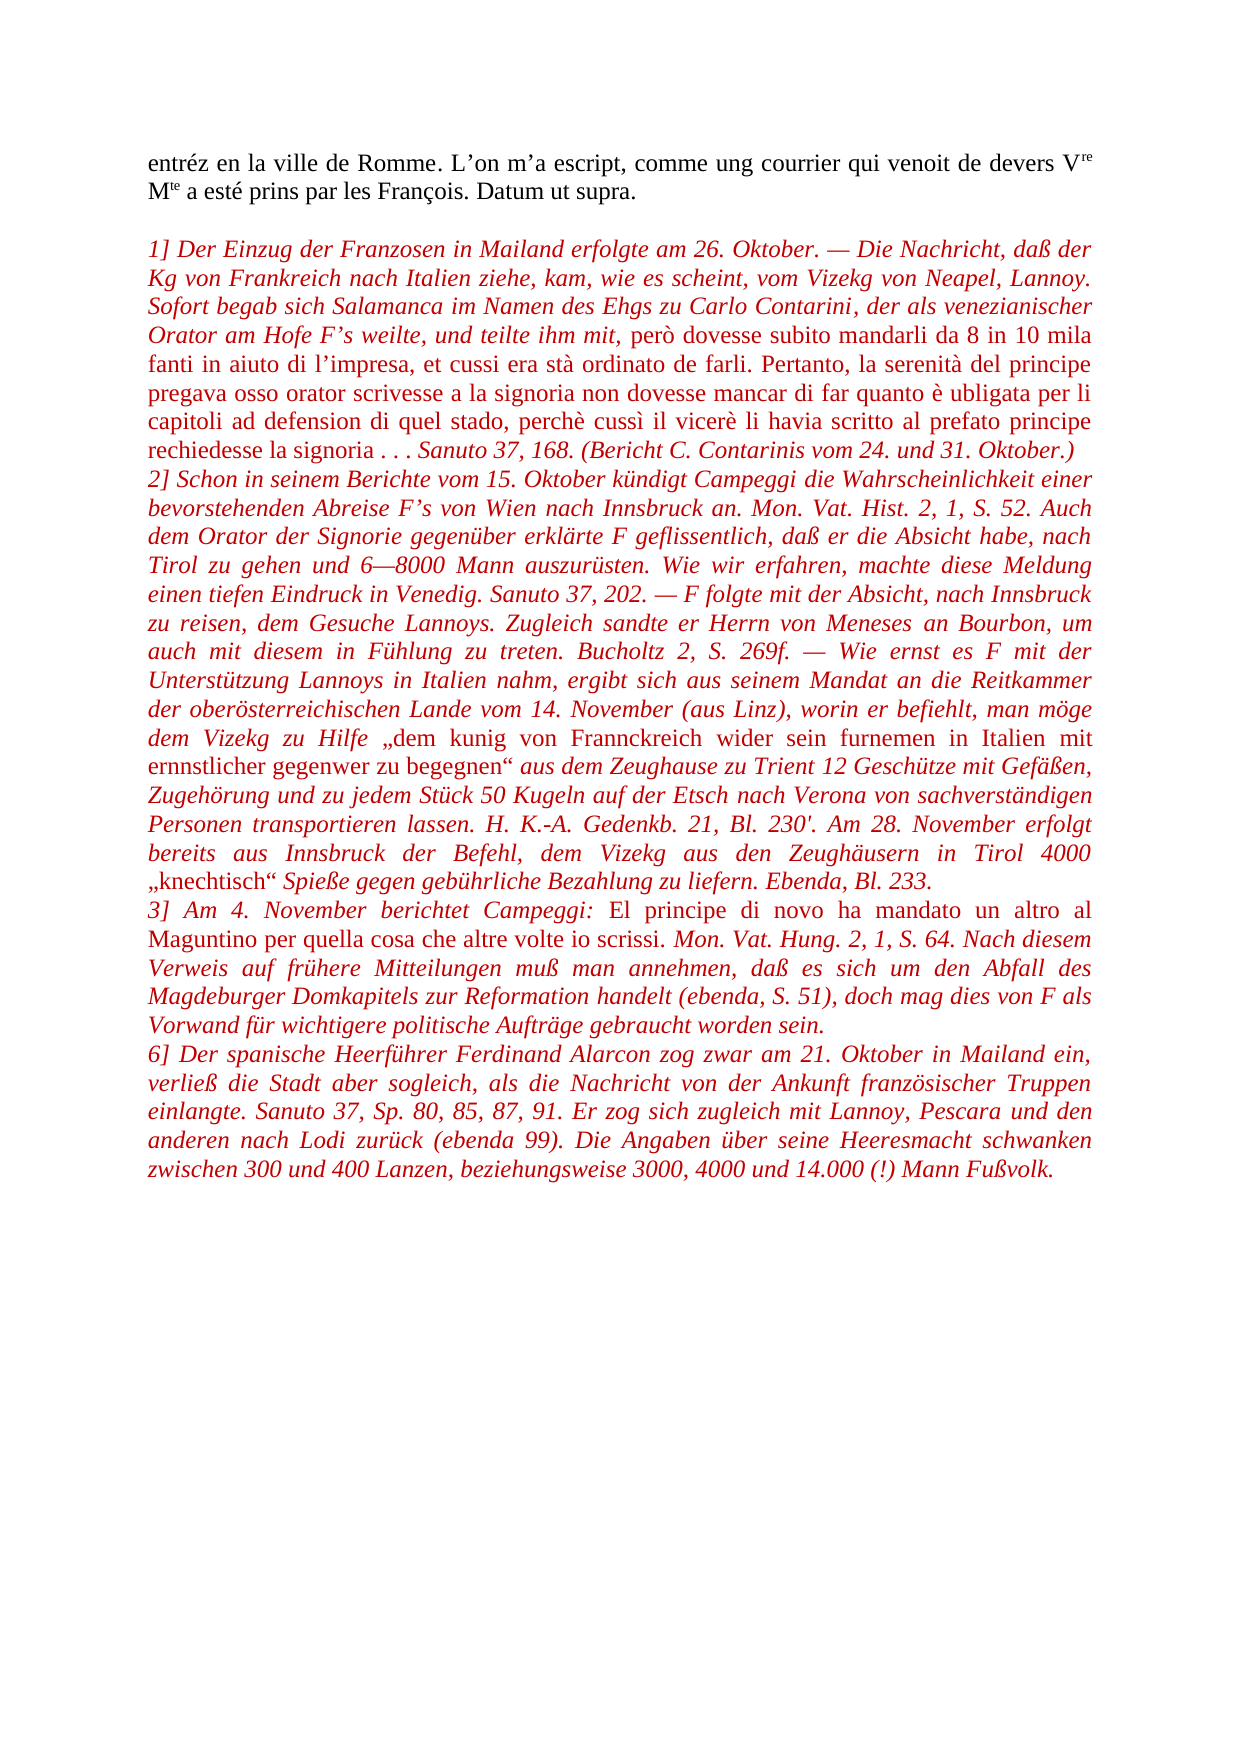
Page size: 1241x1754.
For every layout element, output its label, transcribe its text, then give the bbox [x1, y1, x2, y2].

text 6] Der spanische Heerführer Ferdinand Alarcon zog zwar am 21. Oktober in Mailand ein, verließ die Stadt aber sogleich, als die Nachricht von der Ankunft französischer Truppen einlangte. Sanuto 37, Sp. 80, 85, 87, 91. Er zog sich zugleich mit Lannoy, Pescara und den anderen nach Lodi zurück (ebenda 99). Die Angaben über seine Heeresmacht schwanken zwischen 300 und 400 Lanzen, beziehungsweise 3000, 4000 und 14.000 (!) Mann Fußvolk. [148, 1039, 1093, 1183]
text 3] Am 4. November berichtet Campeggi: El principe di novo ha mandato un altro al Maguntino per quella cosa che altre volte io scrissi. Mon. Vat. Hung. 2, 1, S. 64. Nach diesem Verweis auf frühere Mitteilungen muß man annehmen, daß es sich um den Abfall des Magdeburger Domkapitels zur Reformation handelt (ebenda, S. 51), doch mag dies von F als Vorwand für wichtigere politische Aufträge gebraucht worden sein. [148, 895, 1093, 1039]
text 2] Schon in seinem Berichte vom 15. Oktober kündigt Campeggi die Wahrscheinlichkeit einer bevorstehenden Abreise F’s von Wien nach Innsbruck an. Mon. Vat. Hist. 2, 1, S. 52. Auch dem Orator der Signorie gegenüber erklärte F geflissentlich, daß er die Absicht habe, nach Tirol zu gehen und 6—8000 Mann auszurüsten. Wie wir erfahren, machte diese Meldung einen tiefen Eindruck in Venedig. Sanuto 37, 202. — F folgte mit der Absicht, nach Innsbruck zu reisen, dem Gesuche Lannoys. Zugleich sandte er Herrn von Meneses an Bourbon, um auch mit diesem in Fühlung zu treten. Bucholtz 2, S. 269f. — Wie ernst es F mit der Unterstützung Lannoys in Italien nahm, ergibt sich aus seinem Mandat an die Reitkammer der oberösterreichischen Lande vom 14. November (aus Linz), worin er befiehlt, man möge dem Vizekg zu Hilfe „dem kunig von Frannckreich wider sein furnemen in Italien mit ernnstlicher gegenwer zu begegnen“ aus dem Zeughause zu Trient 12 Geschütze mit Gefäßen, Zugehörung und zu jedem Stück 50 Kugeln auf der Etsch nach Verona von sachverständigen Personen transportieren lassen. H. K.-A. Gedenkb. 21, Bl. 230'. Am 28. November erfolgt bereits aus Innsbruck der Befehl, dem Vizekg aus den Zeughäusern in Tirol 4000 „knechtisch“ Spieße gegen gebührliche Bezahlung zu liefern. Ebenda, Bl. 233. [148, 464, 1093, 895]
text 1] Der Einzug der Franzosen in Mailand erfolgte am 26. Oktober. — Die Nachricht, daß der Kg von Frankreich nach Italien ziehe, kam, wie es scheint, vom Vizekg von Neapel, Lannoy. Sofort begab sich Salamanca im Namen des Ehgs zu Carlo Contarini, der als venezianischer Orator am Hofe F’s weilte, und teilte ihm mit, però dovesse subito mandarli da 8 in 10 mila fanti in aiuto di l’impresa, et cussi era stà ordinato de farli. Pertanto, la serenità del principe pregava osso orator scrivesse a la signoria non dovesse mancar di far quanto è ubligata per li capitoli ad defension di quel stado, perchè cussì il vicerè li havia scritto al prefato principe rechiedesse la signoria . . . Sanuto 37, 168. (Bericht C. Contarinis vom 24. und 31. Oktober.) [148, 234, 1093, 464]
